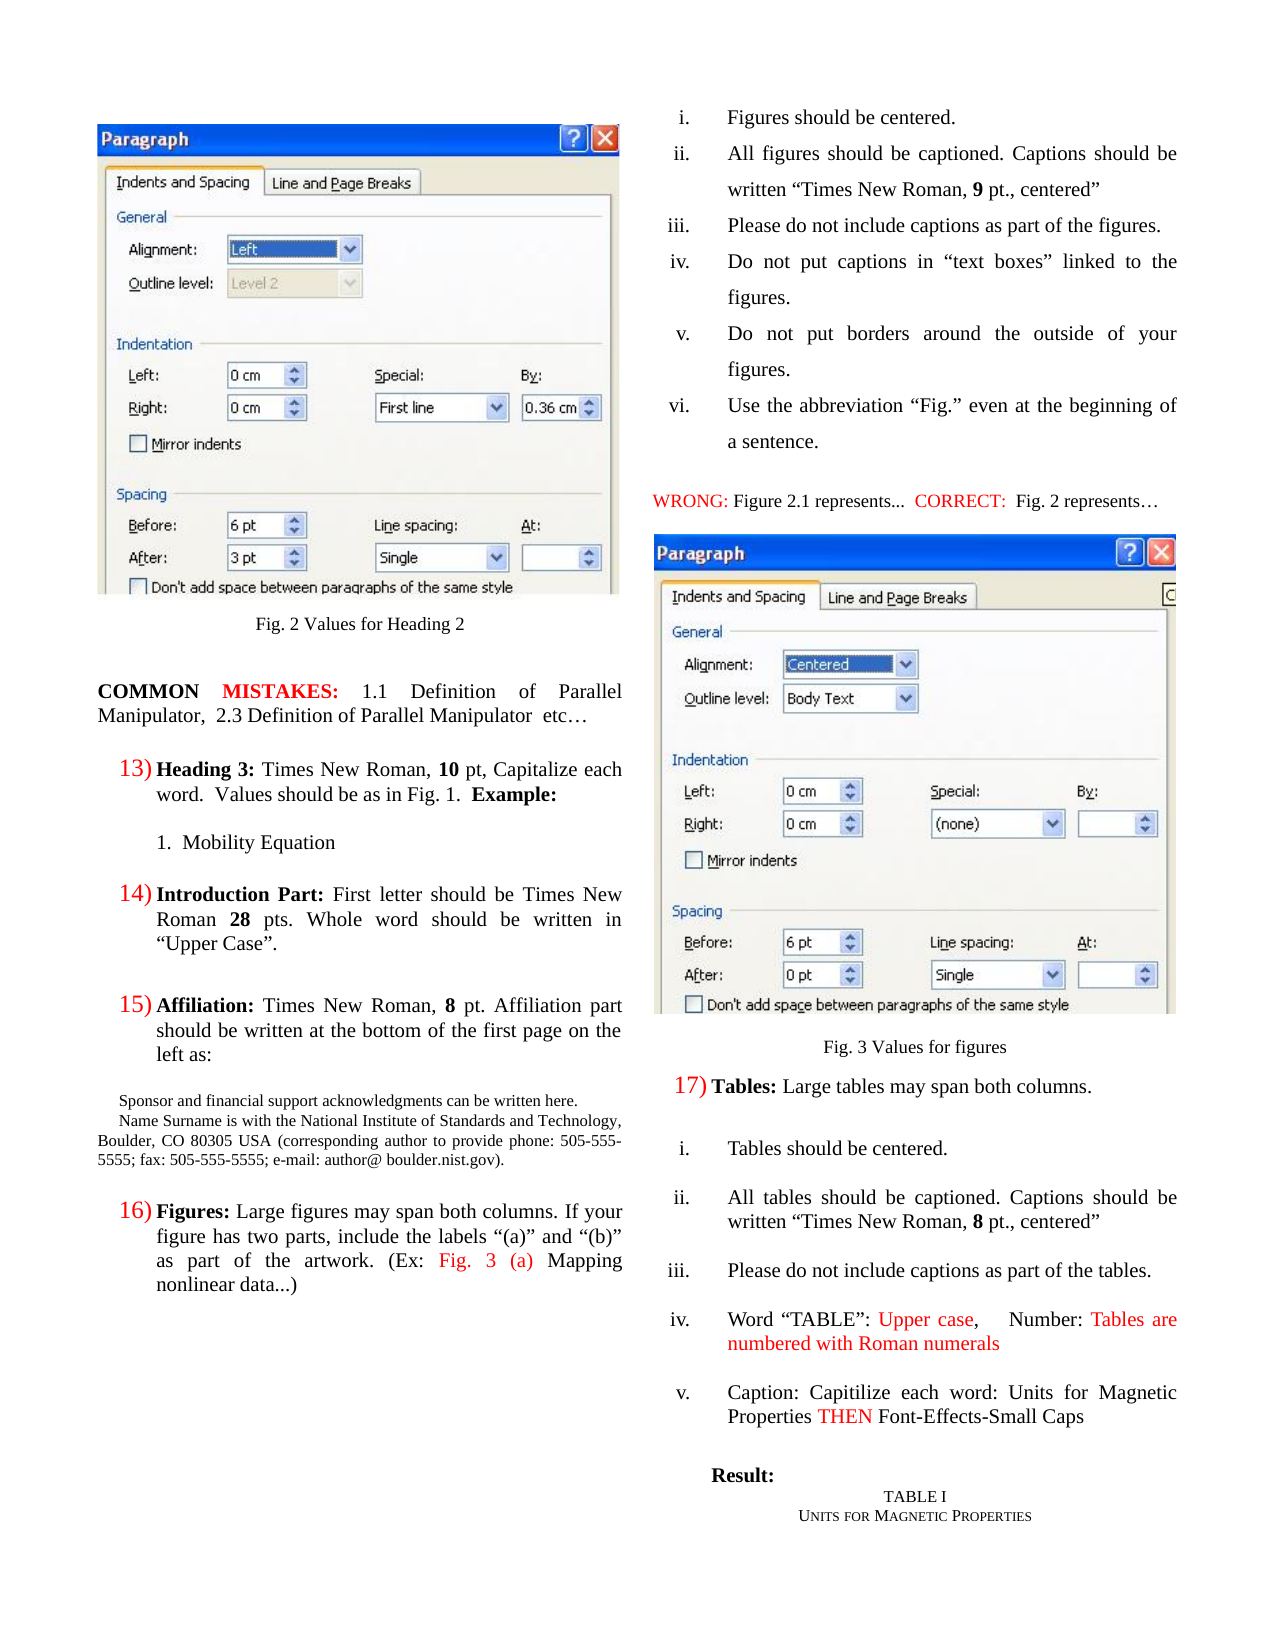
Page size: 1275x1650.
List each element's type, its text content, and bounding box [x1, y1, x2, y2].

subtitle All figures should be captioned. Captions should be written “Times New Roman, ., centered” [690, 141, 1177, 201]
subtitle Figures should be centered. [690, 105, 1177, 129]
text Fig. 2 Values for Heading 2 [97, 613, 622, 635]
text Fig. 3 Values for figures [652, 1036, 1177, 1058]
subtitle Use the abbreviation “Fig.” even at the beginning of a sentence. [690, 393, 1177, 453]
list Affiliation: Times New Roman, . Affiliation part should be written at the bottom of the first page on the left as: [118, 989, 622, 1066]
list Result: [711, 1463, 1177, 1487]
subtitle Do not put borders around the outside of your figures. [690, 321, 1177, 381]
picture [97, 124, 620, 601]
title Units for Magnetic Properties [652, 1506, 1177, 1525]
subtitle Tables should be centered. [690, 1136, 1177, 1160]
subtitle Word “TABLE”: Upper case, Number: Tables are numbered with Roman numerals [690, 1307, 1177, 1355]
list Introduction Part: First letter should be Times New Roman . Whole word should be written in “Upper Case”. [118, 878, 622, 955]
subtitle All tables should be captioned. Captions should be written “Times New Roman, ., centered” [690, 1185, 1177, 1233]
text COMMON MISTAKES: 1.1 Definition of Parallel Manipulator, 2.3 Definition of Parallel Manipulator etc… [97, 679, 622, 727]
text Name Surname is with the National Institute of Standards and Technology, (corresponding author to provide phone: 505-555-5555; fax: 505-555-5555; e-mail: author@ boulder.nist.gov). [97, 1111, 622, 1169]
subtitle Please do not include captions as part of the tables. [690, 1258, 1177, 1282]
text WRONG: Figure 2.1 represents... CORRECT: Fig. 2 represents… [652, 489, 1177, 511]
subtitle Caption: Capitilize each word: Units for Magnetic Properties THEN Font-Effects-Small Caps [690, 1380, 1177, 1428]
list Figures: Large figures may span both columns. If your figure has two parts, include the labels “(a)” and “(b)” as part of the artwork. (Ex: Fig. 3 (a) Mapping nonlinear data...) [118, 1195, 622, 1296]
list 1. Mobility Equation [156, 830, 622, 854]
picture [654, 534, 1176, 1014]
subtitle Do not put captions in “text boxes” linked to the figures. [690, 249, 1177, 309]
list Heading 3: Times New Roman, , Capitalize each word. Values should be as in Fig. 1. Example: [118, 753, 622, 806]
text Sponsor and financial support acknowledgments can be written here. [118, 1091, 622, 1110]
title TABLE I [652, 1487, 1177, 1506]
list Tables: Large tables may span both columns. [673, 1071, 1177, 1099]
subtitle Please do not include captions as part of the figures. [690, 213, 1177, 237]
